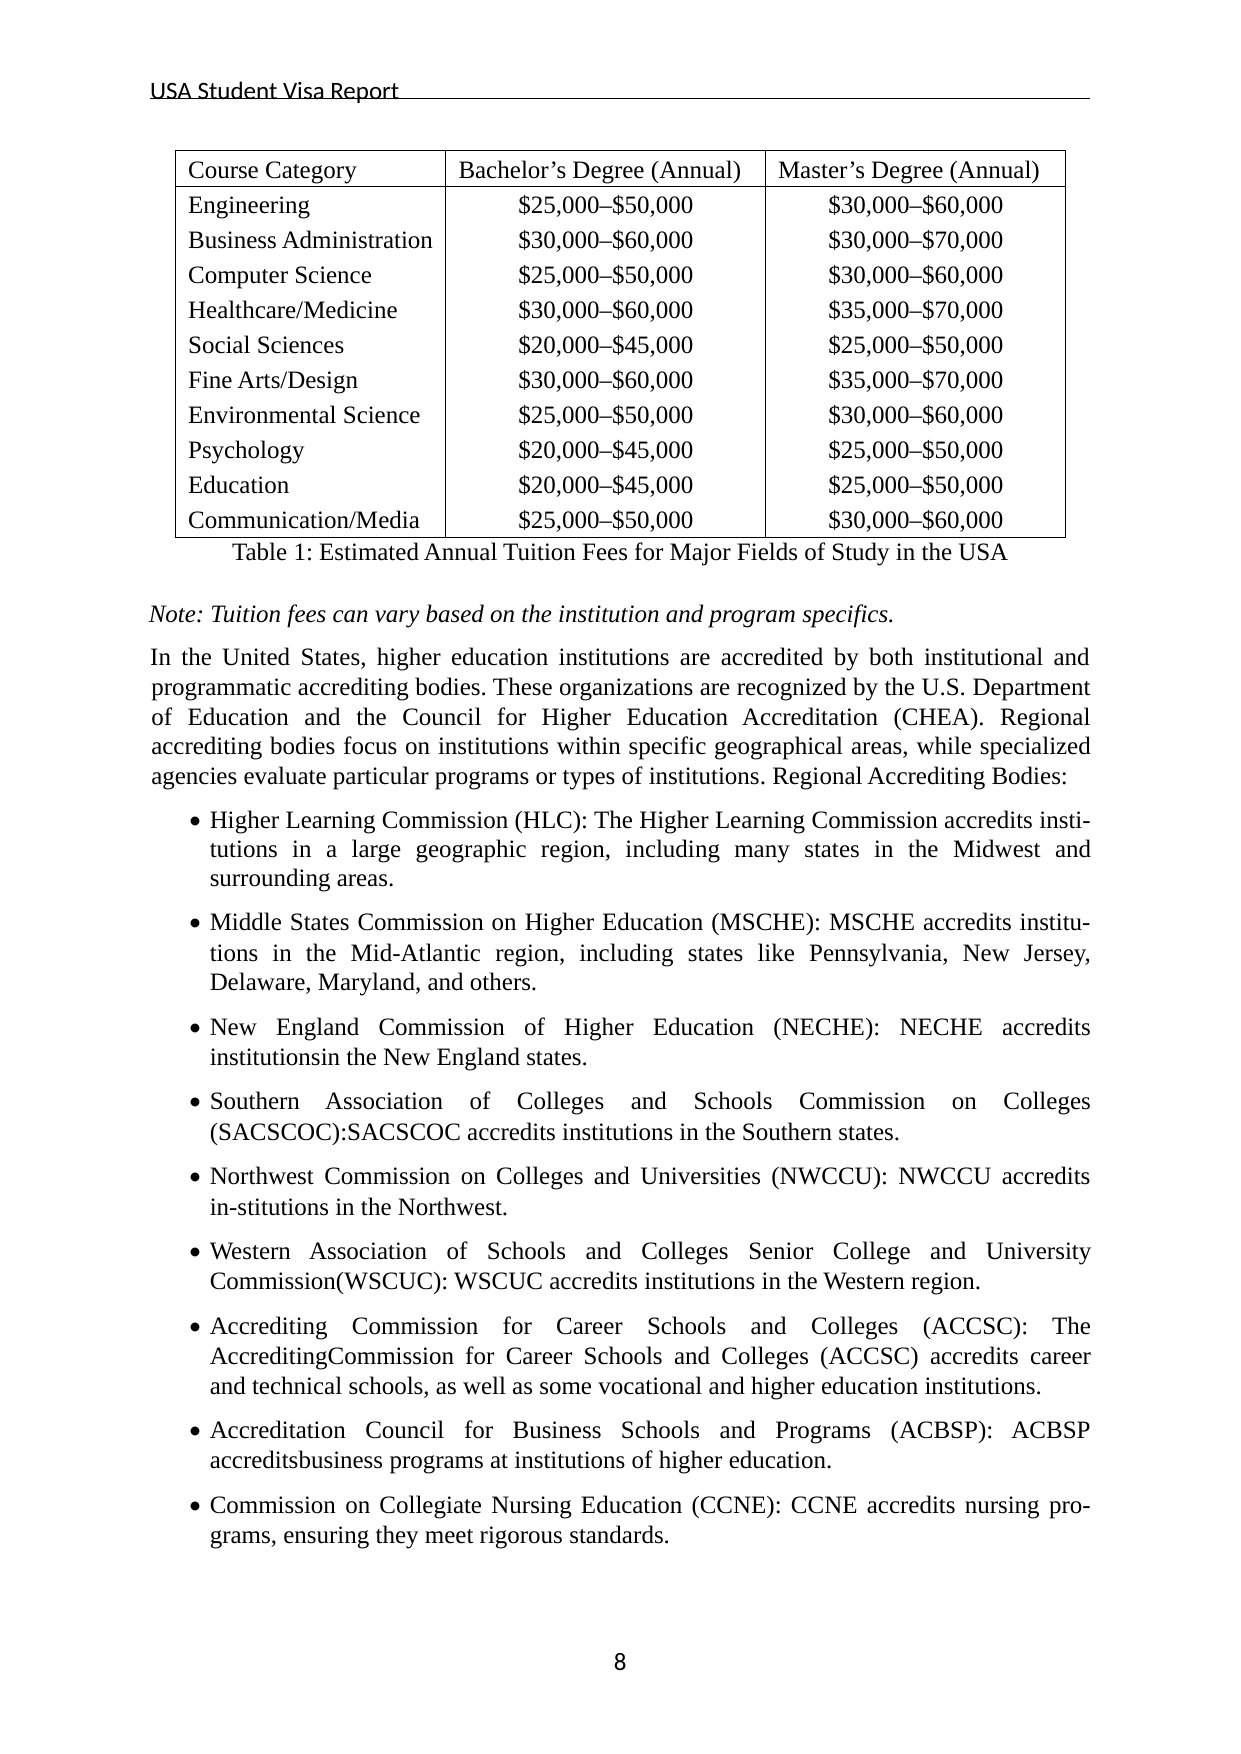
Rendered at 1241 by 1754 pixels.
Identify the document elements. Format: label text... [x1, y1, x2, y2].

table_cell $30,000–$60,000 [766, 187, 1065, 221]
list Southern Association of Colleges and Schools Commission on Colleges (SACSCOC):SACSCOC accredits institutions in the Southern states. [188, 1086, 1092, 1146]
table_cell $25,000–$50,000 [766, 466, 1065, 501]
table_cell $30,000–$70,000 [766, 221, 1065, 256]
table_cell $25,000–$50,000 [446, 396, 765, 431]
list Accreditation Council for Business Schools and Programs (ACBSP): ACBSP accreditsbusiness programs at institutions of higher education. [188, 1414, 1092, 1474]
table_cell $25,000–$50,000 [446, 501, 765, 536]
table_cell Fine Arts/Design [176, 361, 445, 396]
text In the United States, higher education institutions are accredited by both institutional and programmatic accrediting bodies. These organizations are recognized by the U.S. Department of Education and the Council for Higher Education Accreditation (CHEA). Regional accrediting bodies focus on institutions within specific geographical areas, while specialized agencies evaluate particular programs or types of institutions. Regional Accrediting Bodies: [150, 642, 1092, 789]
table_cell Business Administration [176, 221, 445, 256]
table_cell $35,000–$70,000 [766, 361, 1065, 396]
list Commission on Collegiate Nursing Education (CCNE): CCNE accredits nursing pro-grams, ensuring they meet rigorous standards. [188, 1489, 1092, 1549]
table_header Course Category [176, 151, 445, 186]
table_cell $30,000–$60,000 [446, 361, 765, 396]
table_cell $20,000–$45,000 [446, 431, 765, 466]
table_cell Social Sciences [176, 326, 445, 361]
table_cell $30,000–$60,000 [446, 291, 765, 326]
table_header Bachelor’s Degree (Annual) [446, 151, 765, 186]
table_cell Psychology [176, 431, 445, 466]
list New England Commission of Higher Education (NECHE): NECHE accredits institutionsin the New England states. [188, 1011, 1092, 1071]
text Table 1: Estimated Annual Tuition Fees for Major Fields of Study in the USA [150, 537, 1090, 566]
table_header Master’s Degree (Annual) [766, 151, 1065, 186]
table_cell $20,000–$45,000 [446, 466, 765, 501]
table_cell $25,000–$50,000 [766, 326, 1065, 361]
table_cell $30,000–$60,000 [766, 256, 1065, 291]
table_cell Environmental Science [176, 396, 445, 431]
table_cell $20,000–$45,000 [446, 326, 765, 361]
table_cell Engineering [176, 187, 445, 221]
list Middle States Commission on Higher Education (MSCHE): MSCHE accredits institu-tions in the Mid-Atlantic region, including states like Pennsylvania, New Jersey, Delaware, Maryland, and others. [188, 906, 1092, 996]
list Western Association of Schools and Colleges Senior College and University Commission(WSCUC): WSCUC accredits institutions in the Western region. [188, 1235, 1092, 1295]
text Note: Tuition fees can vary based on the institution and program specifics. [148, 599, 1092, 628]
table_cell $25,000–$50,000 [766, 431, 1065, 466]
list Northwest Commission on Colleges and Universities (NWCCU): NWCCU accredits in-stitutions in the Northwest. [188, 1160, 1092, 1220]
table_cell $30,000–$60,000 [766, 396, 1065, 431]
table_cell $25,000–$50,000 [446, 256, 765, 291]
list Accrediting Commission for Career Schools and Colleges (ACCSC): The AccreditingCommission for Career Schools and Colleges (ACCSC) accredits career and technical schools, as well as some vocational and higher education institutions. [188, 1310, 1092, 1399]
list Higher Learning Commission (HLC): The Higher Learning Commission accredits insti-tutions in a large geographic region, including many states in the Midwest and surrounding areas. [188, 804, 1092, 891]
table_cell Healthcare/Medicine [176, 291, 445, 326]
table_cell $35,000–$70,000 [766, 291, 1065, 326]
table_cell Education [176, 466, 445, 501]
table_cell $30,000–$60,000 [446, 221, 765, 256]
table_cell Communication/Media [176, 501, 445, 536]
table_cell $30,000–$60,000 [766, 501, 1065, 536]
table_cell $25,000–$50,000 [446, 187, 765, 221]
table_cell Computer Science [176, 256, 445, 291]
